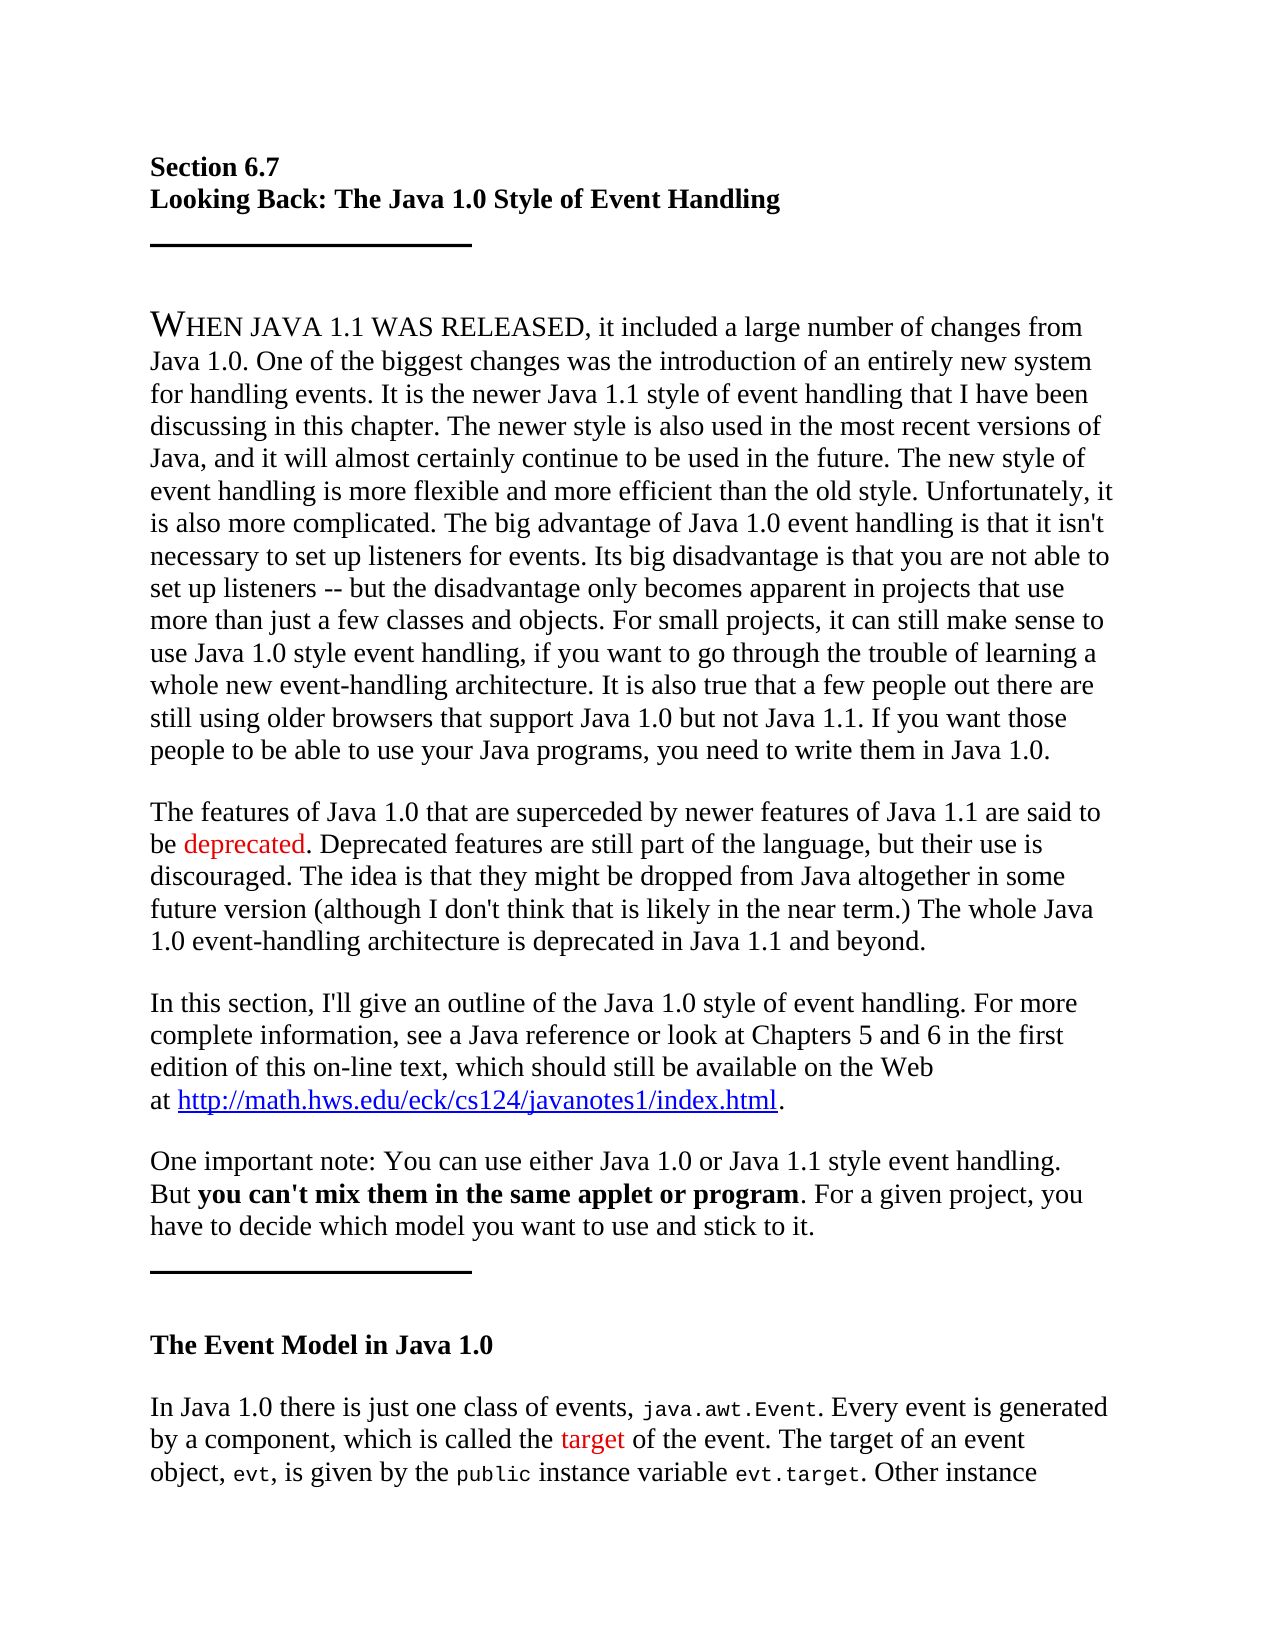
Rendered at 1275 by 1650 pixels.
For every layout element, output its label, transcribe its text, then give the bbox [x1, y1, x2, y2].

text In this section, I'll give an outline of the Java 1.0 style of event handling. For more complete information, see a Java reference or look at Chapters 5 and 6 in the first edition of this on-line text, which should still be available on the Web at http://math.hws.edu/eck/cs124/javanotes1/index.html. [150, 986, 1125, 1115]
text One important note: You can use either Java 1.0 or Java 1.1 style event handling. But you can't mix them in the same applet or program. For a given project, you have to decide which model you want to use and stick to it. [150, 1144, 1125, 1242]
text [150, 1389, 1125, 1487]
text The features of Java 1.0 that are superceded by newer features of Java 1.1 are said to be deprecated. Deprecated features are still part of the language, but their use is discouraged. The idea is that they might be dropped from Java altogether in some future version (although I don't think that is likely in the near term.) The whole Java 1.0 event-handling architecture is deprecated in Java 1.1 and beyond. [150, 794, 1125, 957]
text The Event Model in Java 1.0 [150, 1328, 1125, 1360]
text Section 6.7 Looking Back: The Java 1.0 Style of Event Handling [150, 150, 1125, 215]
text WHEN JAVA 1.1 WAS RELEASED, it included a large number of changes from Java 1.0. One of the biggest changes was the introduction of an entirely new system for handling events. It is the newer Java 1.1 style of event handling that I have been discussing in this chapter. The newer style is also used in the most recent versions of Java, and it will almost certainly continue to be used in the future. The new style of event handling is more flexible and more efficient than the old style. Unfortunately, it is also more complicated. The big advantage of Java 1.0 event handling is that it isn't necessary to set up listeners for events. Its big disadvantage is that you are not able to set up listeners -- but the disadvantage only becomes apparent in projects that use more than just a few classes and objects. For small projects, it can still make sense to use Java 1.0 style event handling, if you want to go through the trouble of learning a whole new event-handling architecture. It is also true that a few people out there are still using older browsers that support Java 1.0 but not Java 1.1. If you want those people to be able to use your Java programs, you need to write them in Java 1.0. [150, 301, 1125, 765]
